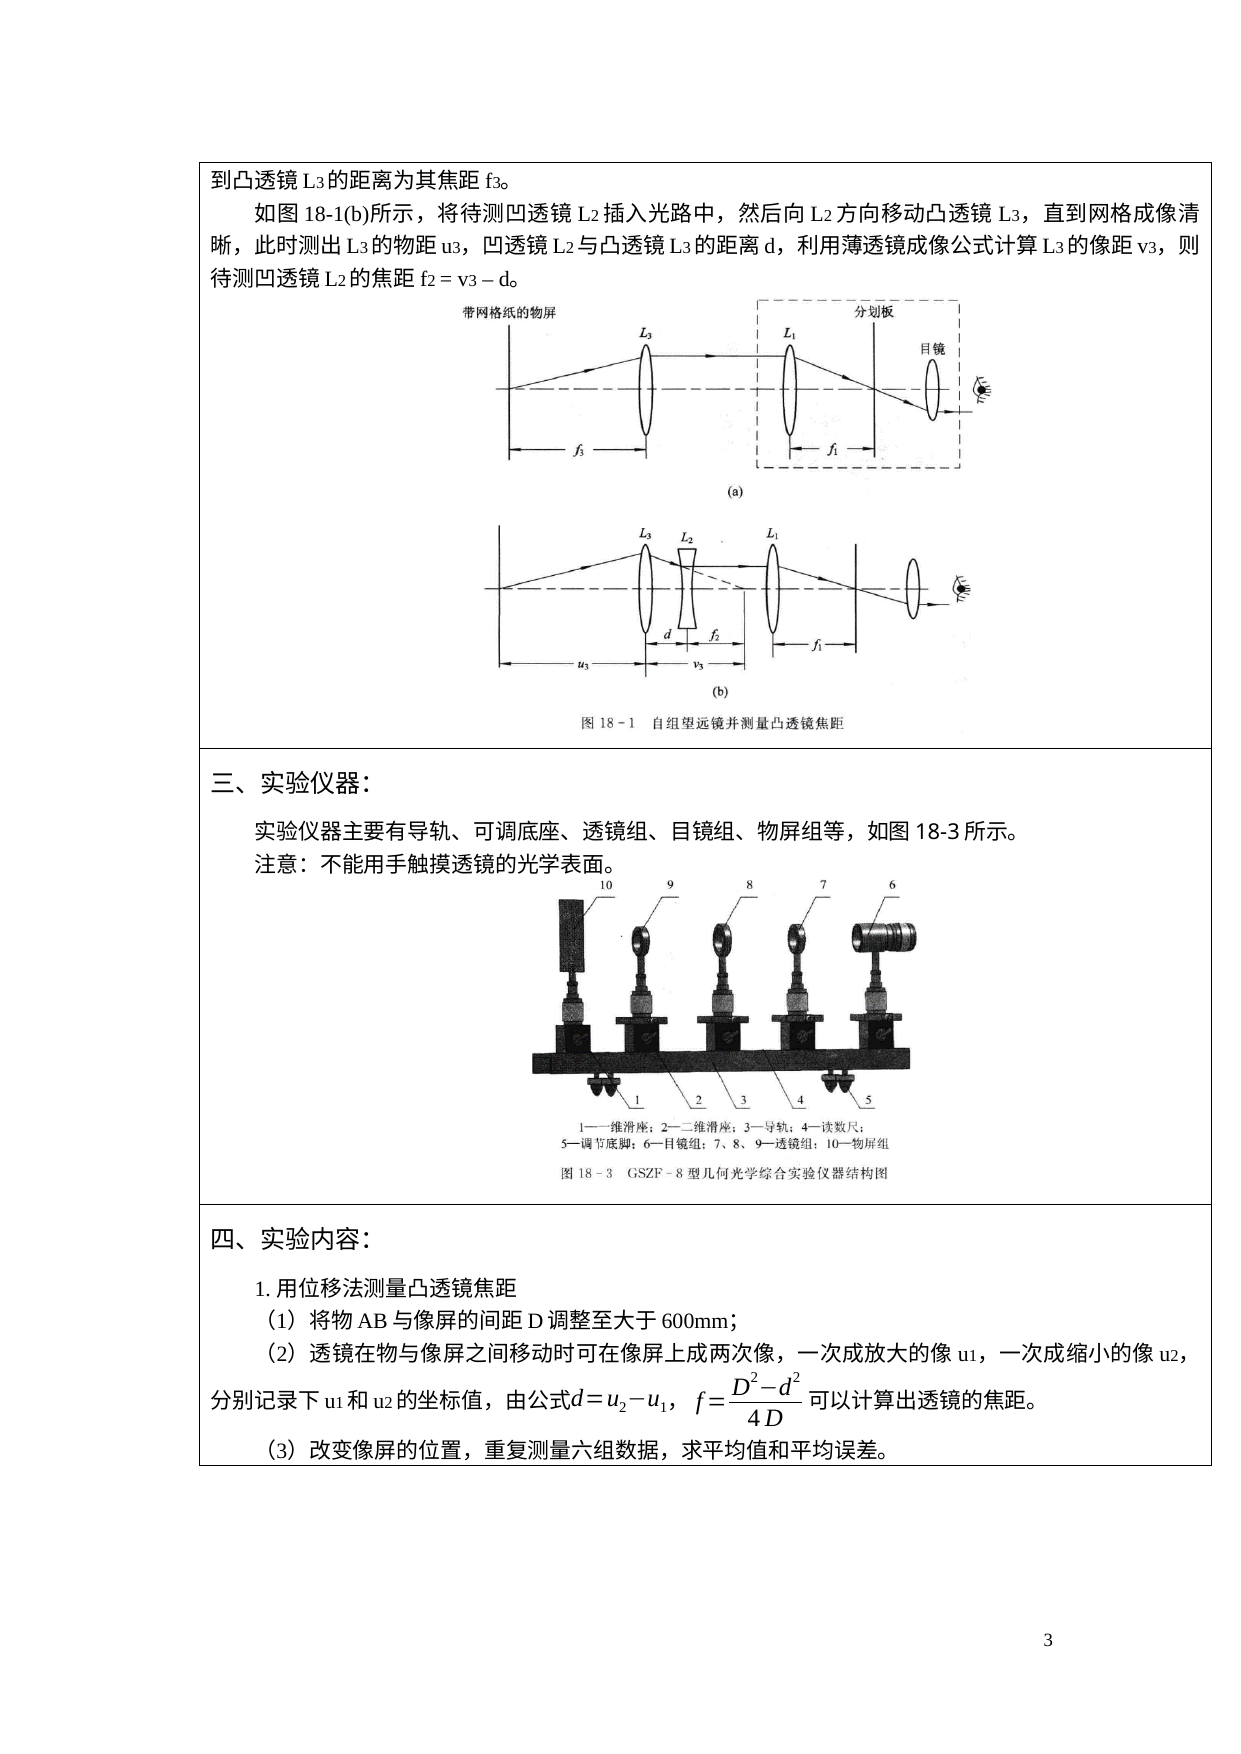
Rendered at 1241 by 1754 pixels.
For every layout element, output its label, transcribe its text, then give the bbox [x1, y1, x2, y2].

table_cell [200, 163, 1211, 748]
picture [481, 520, 974, 735]
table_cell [200, 1205, 1211, 1465]
picture [532, 879, 923, 1182]
picture [459, 293, 995, 501]
table_cell 三、实验仪器： 实验仪器主要有导轨、可调底座、透镜组、目镜组、物屏组等，如图18-3所示。 注意：不能用手触摸透镜的光学表面。 [200, 749, 1211, 1204]
